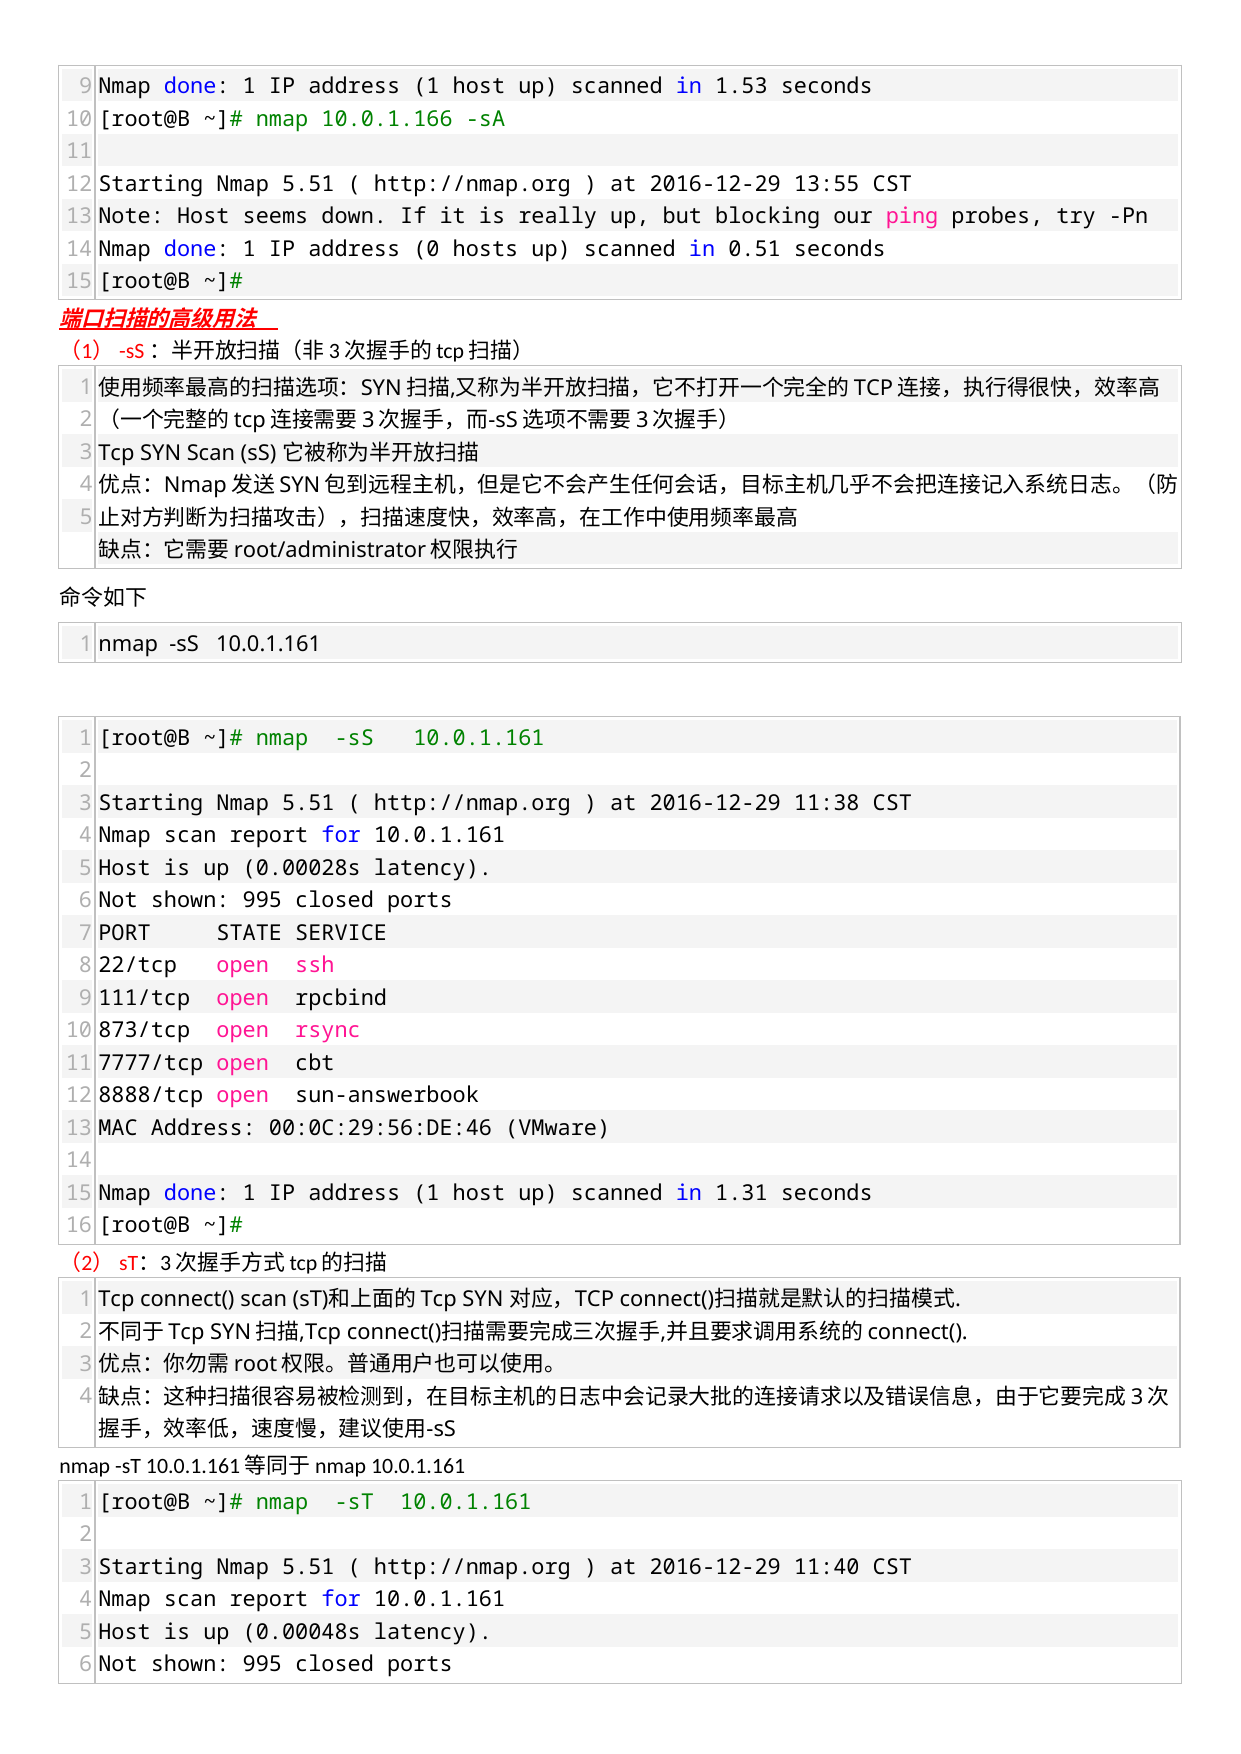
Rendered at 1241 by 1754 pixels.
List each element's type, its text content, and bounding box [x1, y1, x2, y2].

table_header 1 2 3 4 [59, 1278, 94, 1447]
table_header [96, 66, 1181, 299]
table_header 1 2 3 4 5 6 7 8 9 10 11 12 13 14 15 16 [59, 717, 94, 1243]
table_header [59, 1481, 94, 1683]
table_header 使用频率最高的扫描选项：SYN扫描,又称为半开放扫描，它不打开一个完全的TCP连接，执行得很快，效率高 （一个完整的tcp连接需要3次握手，而-sS选项不需要3次握手） Tcp SYN Scan (sS) 它被称为半开放扫描 优点：Nmap发送SYN包到远程主机，但是它不会产生任何会话，目标主机几乎不会把连接记入系统日志。（防止对方判断为扫描攻击），扫描速度快，效率高，在工作中使用频率最高 缺点：它需要root/administrator权限执行 [96, 366, 1181, 568]
text nmap -sT 10.0.1.161等同于 nmap 10.0.1.161 [59, 1448, 1181, 1480]
text 端口扫描的高级用法 [59, 300, 1181, 333]
table_header 1 [59, 623, 94, 662]
text （2） sT：3次握手方式tcp的扫描 [59, 1245, 1181, 1277]
table_header Tcp connect() scan (sT)和上面的Tcp SYN 对应，TCP connect()扫描就是默认的扫描模式. 不同于Tcp SYN扫描,Tcp connect()扫描需要完成三次握手,并且要求调用系统的connect(). 优点：你勿需root权限。普通用户也可以使用。 缺点：这种扫描很容易被检测到，在目标主机的日志中会记录大批的连接请求以及错误信息，由于它要完成3次握手，效率低，速度慢，建议使用-sS [96, 1278, 1179, 1447]
table_header nmap -sS 10.0.1.161 [96, 623, 1181, 662]
table_header [root@B ~]# nmap -sS 10.0.1.161 Starting Nmap 5.51 ( http://nmap.org ) at 2016-12-29 11:38 CST Nmap scan report for 10.0.1.161 Host is up (0.00028s latency). Not shown: 995 closed ports PORT STATE SERVICE 22/tcp open ssh 111/tcp open rpcbind 873/tcp open rsync 7777/tcp open cbt 8888/tcp open sun-answerbook MAC Address: 00:0C:29:56:DE:46 (VMware) Nmap done: 1 IP address (1 host up) scanned in 1.31 seconds [root@B ~]# [96, 717, 1179, 1243]
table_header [59, 66, 94, 299]
text 命令如下 [59, 579, 1181, 612]
table_header 1 2 3 4 5 [59, 366, 94, 568]
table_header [96, 1481, 1181, 1683]
text （1） -sS ：半开放扫描（非3次握手的tcp扫描） [59, 333, 1181, 365]
